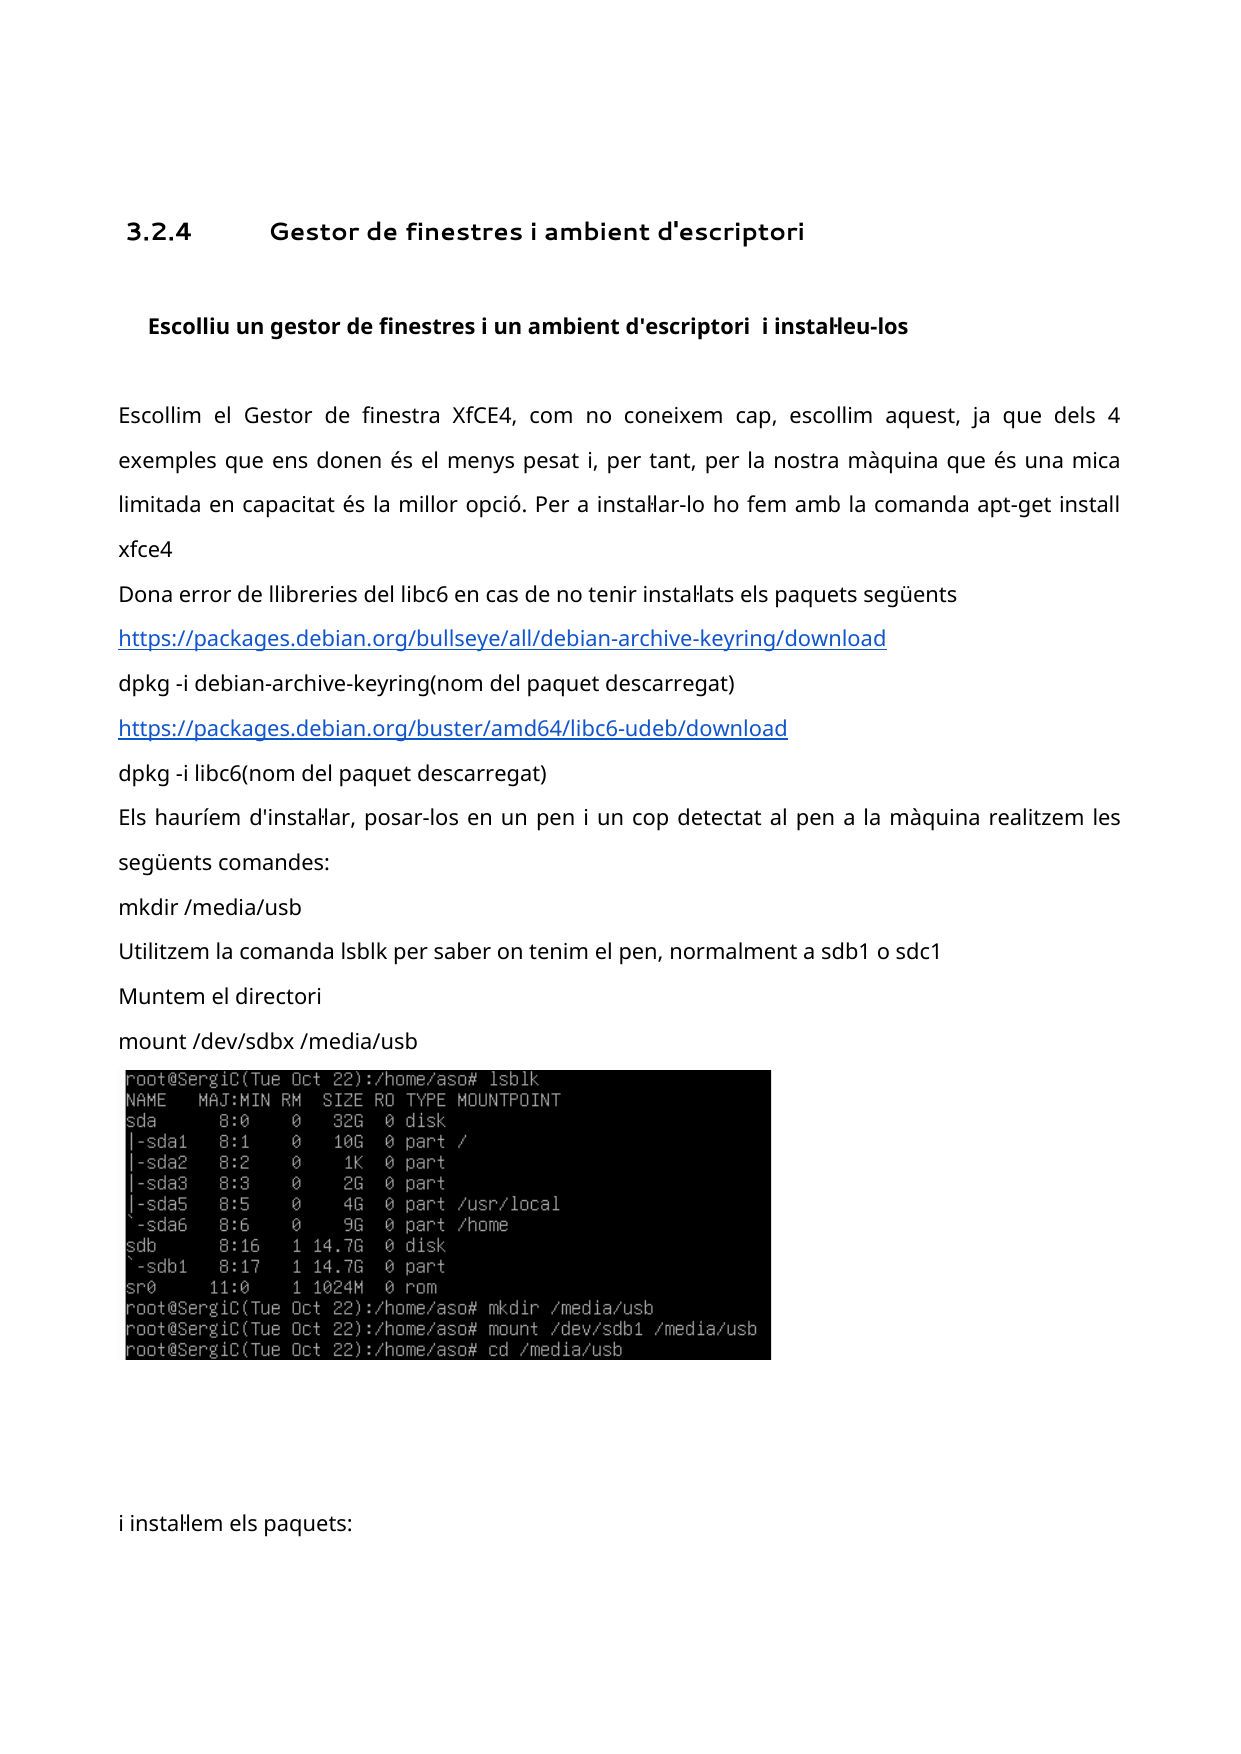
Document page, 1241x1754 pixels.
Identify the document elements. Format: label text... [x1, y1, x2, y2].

text Utilitzem la comanda lsblk per saber on tenim el pen, normalment a sdb1 o sdc1 [118, 936, 1122, 966]
text Dona error de llibreries del libc6 en cas de no tenir instal·lats els paquets següents [118, 579, 1122, 608]
text dpkg -i libc6(nom del paquet descarregat) [118, 757, 1122, 787]
text Muntem el directori [118, 981, 1122, 1011]
text i instal·lem els paquets: [118, 1508, 1122, 1538]
picture [118, 1070, 772, 1360]
text https://packages.debian.org/buster/amd64/libc6-udeb/download [118, 713, 1122, 743]
subtitle Gestor de finestres i ambient d'escriptori [118, 213, 1122, 248]
text https://packages.debian.org/bullseye/all/debian-archive-keyring/download [118, 623, 1122, 653]
text Escolliu un gestor de finestres i un ambient d'escriptori i instal·leu-los [118, 311, 1122, 340]
text mount /dev/sdbx /media/usb [118, 1026, 1122, 1055]
text dpkg -i debian-archive-keyring(nom del paquet descarregat) [118, 668, 1122, 698]
text Els hauríem d'instal·lar, posar-los en un pen i un cop detectat al pen a la màquina realitzem les següents comandes: [118, 802, 1122, 877]
text mkdir /media/usb [118, 892, 1122, 921]
text Escollim el Gestor de finestra XfCE4, com no coneixem cap, escollim aquest, ja que dels 4 exemples que ens donen és el menys pesat i, per tant, per la nostra màquina que és una mica limitada en capacitat és la millor opció. Per a instal·lar-lo ho fem amb la comanda apt-get install xfce4 [118, 400, 1122, 564]
